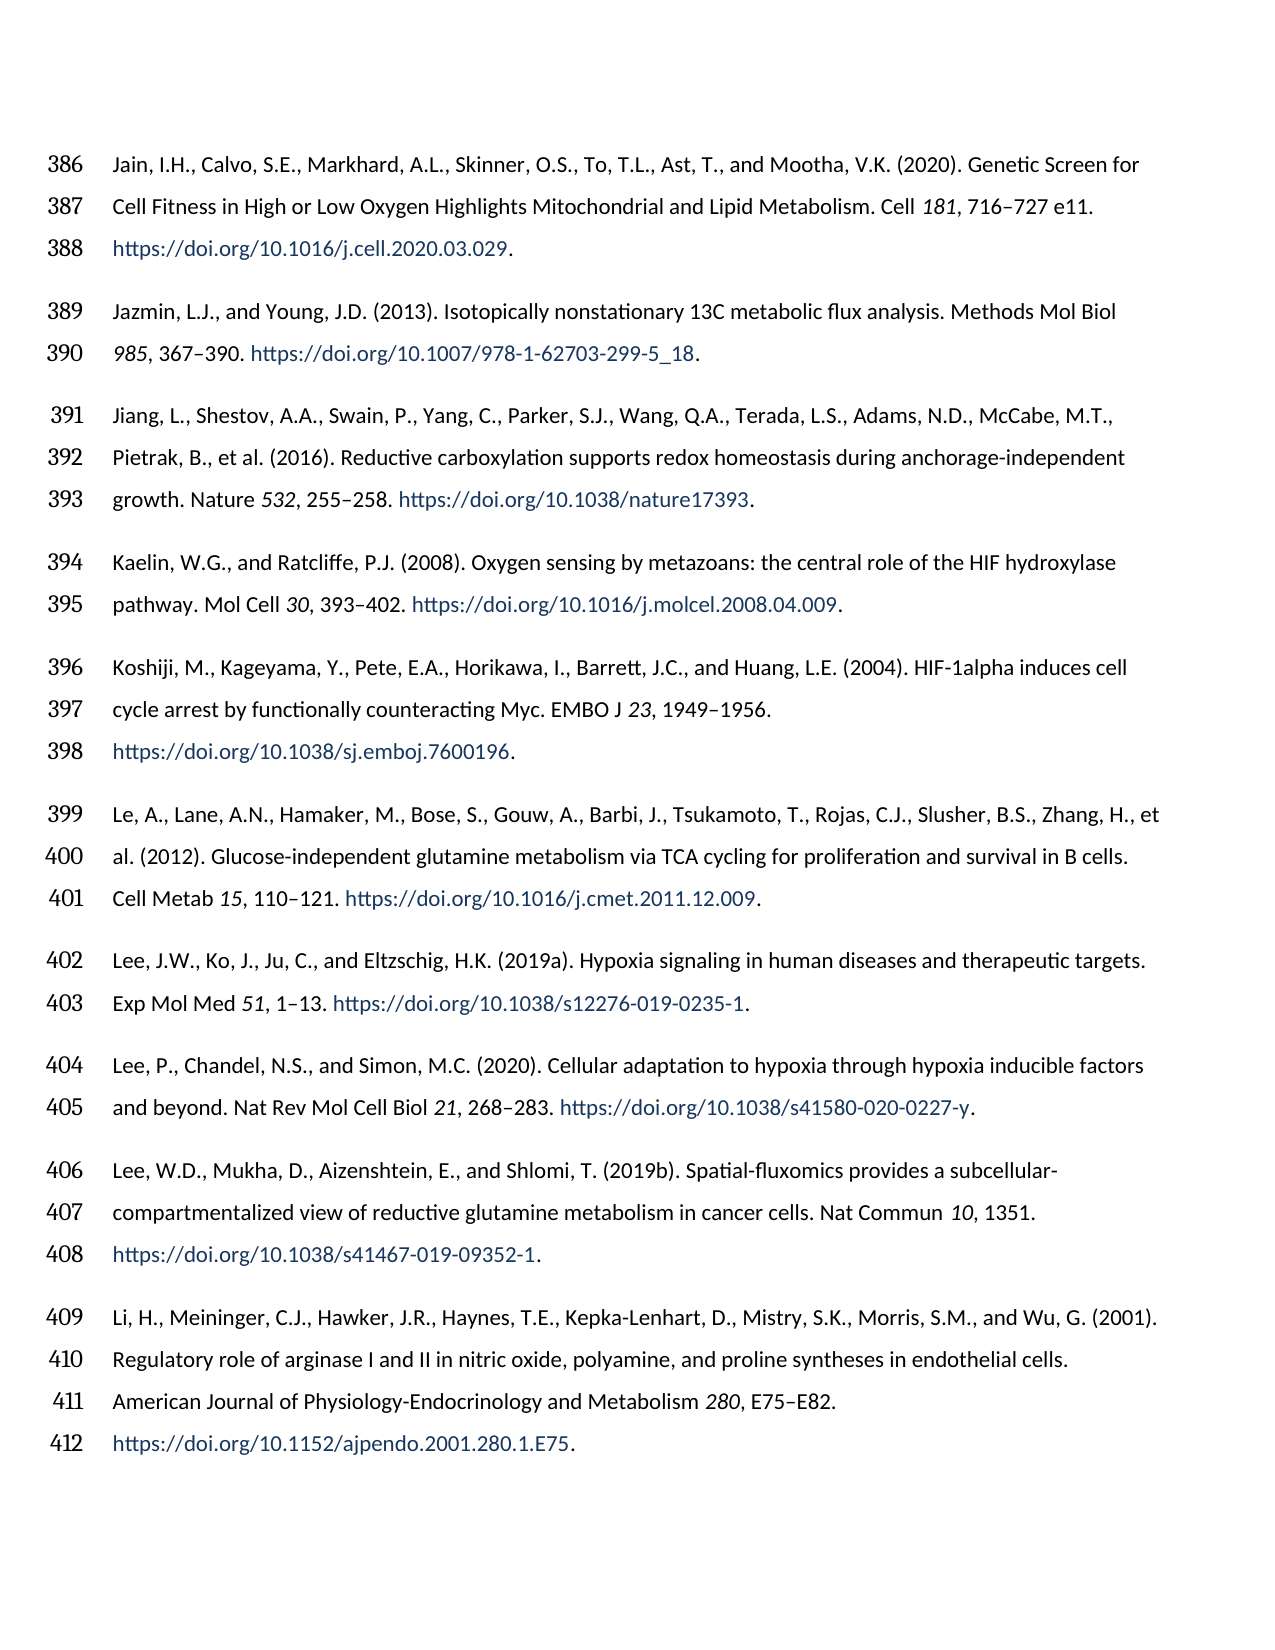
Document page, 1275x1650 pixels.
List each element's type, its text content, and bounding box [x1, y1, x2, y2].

text Lee, J.W., Ko, J., Ju, C., and Eltzschig, H.K. (2019a). Hypoxia signaling in human diseases and therapeutic targets. Exp Mol Med 51, 1–13. https://doi.org/10.1038/s12276-019-0235-1. [112, 947, 1162, 1017]
text Koshiji, M., Kageyama, Y., Pete, E.A., Horikawa, I., Barrett, J.C., and Huang, L.E. (2004). HIF-1alpha induces cell cycle arrest by functionally counteracting Myc. EMBO J 23, 1949–1956. https://doi.org/10.1038/sj.emboj.7600196. [112, 653, 1162, 765]
text Li, H., Meininger, C.J., Hawker, J.R., Haynes, T.E., Kepka-Lenhart, D., Mistry, S.K., Morris, S.M., and Wu, G. (2001). Regulatory role of arginase I and II in nitric oxide, polyamine, and proline syntheses in endothelial cells. American Journal of Physiology-Endocrinology and Metabolism 280, E75–E82. https://doi.org/10.1152/ajpendo.2001.280.1.E75. [112, 1303, 1162, 1457]
text Jazmin, L.J., and Young, J.D. (2013). Isotopically nonstationary 13C metabolic flux analysis. Methods Mol Biol 985, 367–390. https://doi.org/10.1007/978-1-62703-299-5_18. [112, 297, 1162, 367]
text Jiang, L., Shestov, A.A., Swain, P., Yang, C., Parker, S.J., Wang, Q.A., Terada, L.S., Adams, N.D., McCabe, M.T., Pietrak, B., et al. (2016). Reductive carboxylation supports redox homeostasis during anchorage-independent growth. Nature 532, 255–258. https://doi.org/10.1038/nature17393. [112, 402, 1162, 513]
text Jain, I.H., Calvo, S.E., Markhard, A.L., Skinner, O.S., To, T.L., Ast, T., and Mootha, V.K. (2020). Genetic Screen for Cell Fitness in High or Low Oxygen Highlights Mitochondrial and Lipid Metabolism. Cell 181, 716–727 e11. https://doi.org/10.1016/j.cell.2020.03.029. [112, 150, 1162, 262]
text Lee, W.D., Mukha, D., Aizenshtein, E., and Shlomi, T. (2019b). Spatial-fluxomics provides a subcellular-compartmentalized view of reductive glutamine metabolism in cancer cells. Nat Commun 10, 1351. https://doi.org/10.1038/s41467-019-09352-1. [112, 1156, 1162, 1268]
text Lee, P., Chandel, N.S., and Simon, M.C. (2020). Cellular adaptation to hypoxia through hypoxia inducible factors and beyond. Nat Rev Mol Cell Biol 21, 268–283. https://doi.org/10.1038/s41580-020-0227-y. [112, 1051, 1162, 1121]
text Kaelin, W.G., and Ratcliffe, P.J. (2008). Oxygen sensing by metazoans: the central role of the HIF hydroxylase pathway. Mol Cell 30, 393–402. https://doi.org/10.1016/j.molcel.2008.04.009. [112, 548, 1162, 618]
text Le, A., Lane, A.N., Hamaker, M., Bose, S., Gouw, A., Barbi, J., Tsukamoto, T., Rojas, C.J., Slusher, B.S., Zhang, H., et al. (2012). Glucose-independent glutamine metabolism via TCA cycling for proliferation and survival in B cells. Cell Metab 15, 110–121. https://doi.org/10.1016/j.cmet.2011.12.009. [112, 800, 1162, 912]
